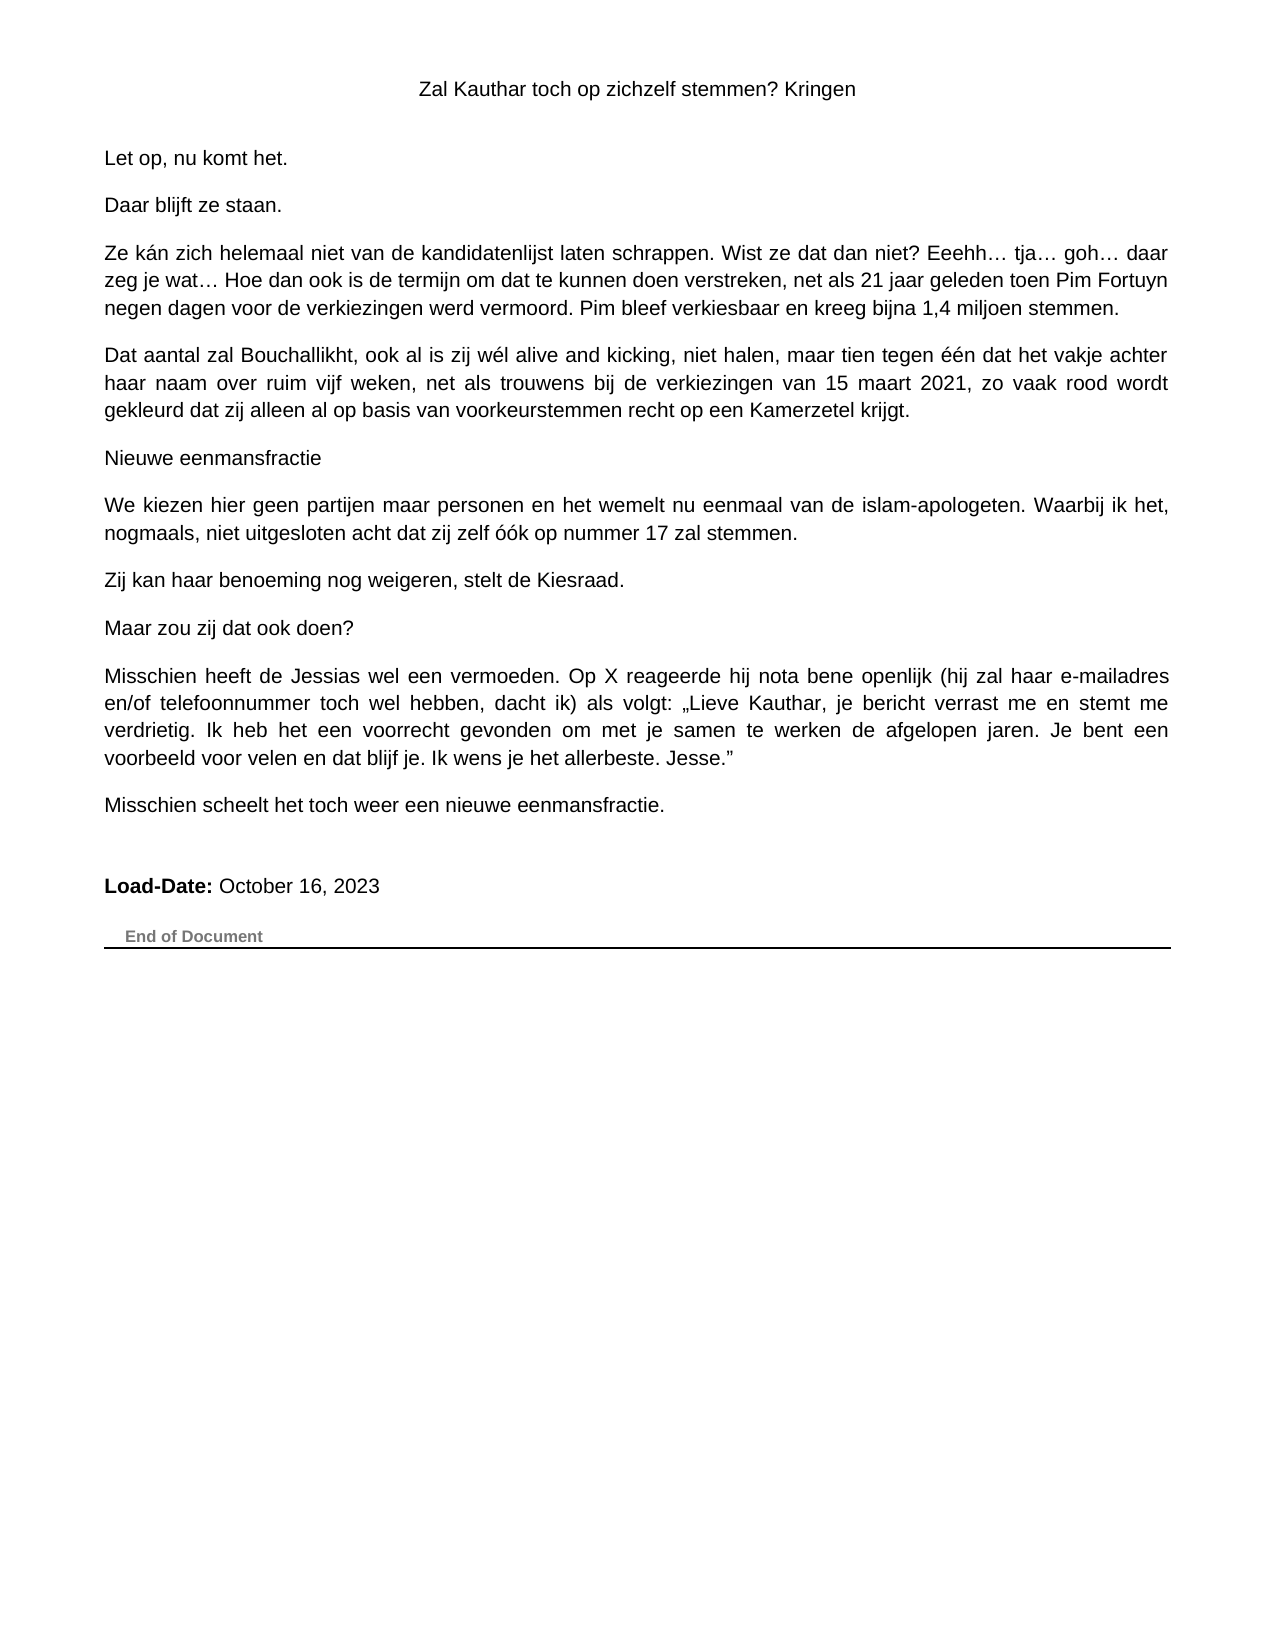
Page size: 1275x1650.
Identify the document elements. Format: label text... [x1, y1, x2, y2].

text Maar zou zij dat ook doen? [104, 613, 1171, 640]
text Load-Date: October 16, 2023 [104, 842, 1171, 898]
text Misschien scheelt het toch weer een nieuwe eenmansfractie. [104, 790, 1171, 817]
text Nieuwe eenmansfractie [104, 442, 1171, 469]
text Misschien heeft de Jessias wel een vermoeden. Op X reageerde hij nota bene openlijk (hij zal haar e-mailadres en/of telefoonnummer toch wel hebben, dacht ik) als volgt: „Lieve Kauthar, je bericht verrast me en stemt me verdrietig. Ik heb het een voorrecht gevonden om met je samen te werken de afgelopen jaren. Je bent een voorbeeld voor velen en dat blijf je. Ik wens je het allerbeste. Jesse.” [104, 661, 1171, 769]
text Zij kan haar benoeming nog weigeren, stelt de Kiesraad. [104, 565, 1171, 592]
text Dat aantal zal Bouchallikht, ook al is zij wél alive and kicking, niet halen, maar tien tegen één dat het vakje achter haar naam over ruim vijf weken, net als trouwens bij de verkiezingen van 15 maart 2021, zo vaak rood wordt gekleurd dat zij alleen al op basis van voorkeurstemmen recht op een Kamerzetel krijgt. [104, 340, 1171, 421]
text Let op, nu komt het. [104, 142, 1171, 169]
text Daar blijft ze staan. [104, 190, 1171, 217]
text We kiezen hier geen partijen maar personen en het wemelt nu eenmaal van de islam-apologeten. Waarbij ik het, nogmaals, niet uitgesloten acht dat zij zelf óók op nummer 17 zal stemmen. [104, 490, 1171, 544]
text Ze kán zich helemaal niet van de kandidatenlijst laten schrappen. Wist ze dat dan niet? Eeehh… tja… goh… daar zeg je wat… Hoe dan ook is de termijn om dat te kunnen doen verstreken, net als 21 jaar geleden toen Pim Fortuyn negen dagen voor de verkiezingen werd vermoord. Pim bleef verkiesbaar en kreeg bijna 1,4 miljoen stemmen. [104, 238, 1171, 319]
text End of Document [125, 927, 1171, 946]
